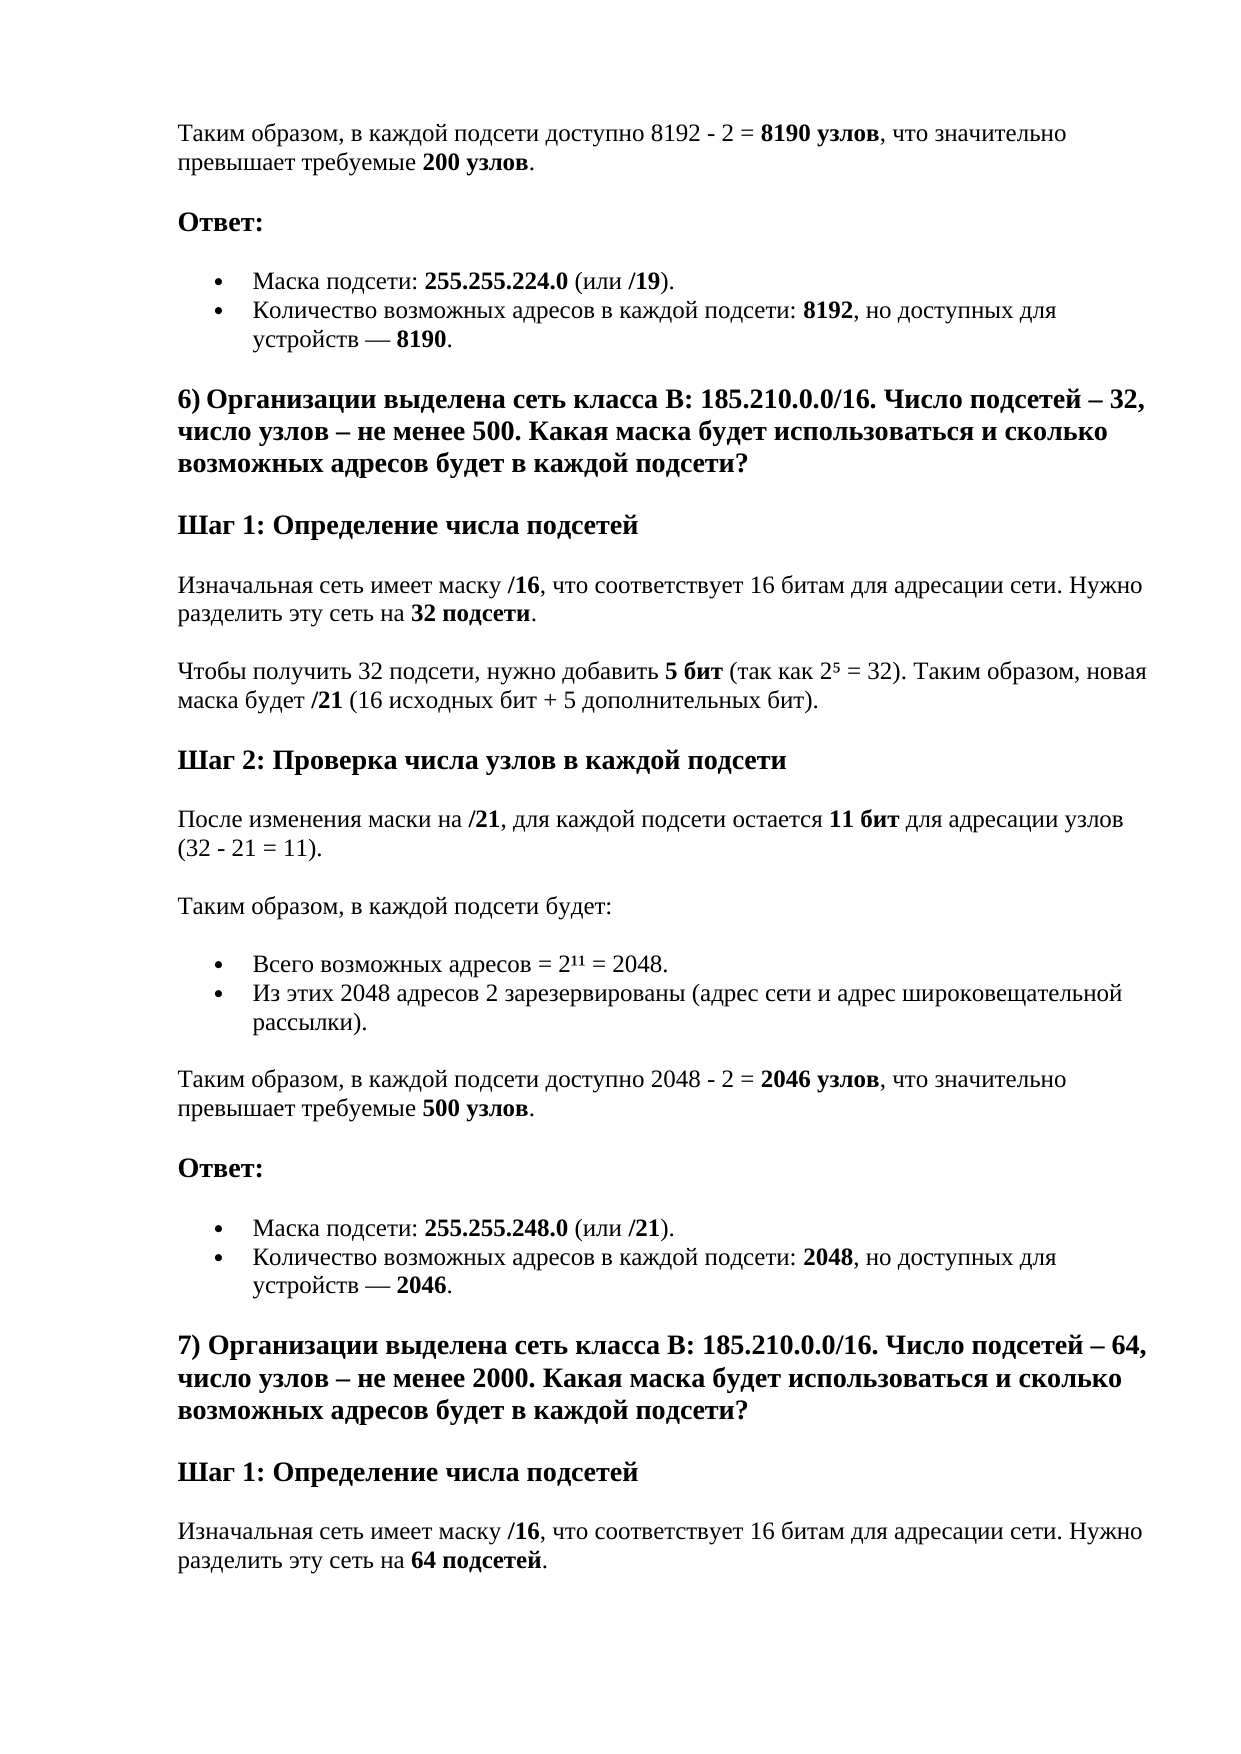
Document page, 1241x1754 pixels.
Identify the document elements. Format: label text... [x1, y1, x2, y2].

text Изначальная сеть имеет маску /16, что соответствует 16 битам для адресации сети. Нужно разделить эту сеть на 32 подсети. [177, 570, 1152, 627]
text Таким образом, в каждой подсети доступно 2048 - 2 = 2046 узлов, что значительно превышает требуемые 500 узлов. [177, 1064, 1152, 1122]
text Чтобы получить 32 подсети, нужно добавить 5 бит (так как 2⁵ = 32). Таким образом, новая маска будет /21 (16 исходных бит + 5 дополнительных бит). [177, 656, 1152, 714]
list Всего возможных адресов = 2¹¹ = 2048. [215, 949, 1152, 978]
text Шаг 1: Определение числа подсетей [177, 508, 1152, 541]
text Шаг 2: Проверка числа узлов в каждой подсети [177, 743, 1152, 775]
list Количество возможных адресов в каждой подсети: 8192, но доступных для устройств — 8190. [215, 295, 1152, 353]
text Ответ: [177, 205, 1152, 237]
text 6) Организации выделена сеть класса В: 185.210.0.0/16. Число подсетей – 32, число узлов – не менее 500. Какая маска будет использоваться и сколько возможных адресов будет в каждой подсети? [177, 382, 1152, 479]
text После изменения маски на /21, для каждой подсети остается 11 бит для адресации узлов (32 - 21 = 11). [177, 804, 1152, 862]
text Таким образом, в каждой подсети будет: [177, 891, 1152, 920]
list Из этих 2048 адресов 2 зарезервированы (адрес сети и адрес широковещательной рассылки). [215, 978, 1152, 1035]
text Шаг 1: Определение числа подсетей [177, 1454, 1152, 1487]
list Количество возможных адресов в каждой подсети: 2048, но доступных для устройств — 2046. [215, 1242, 1152, 1299]
text Таким образом, в каждой подсети доступно 8192 - 2 = 8190 узлов, что значительно превышает требуемые 200 узлов. [177, 118, 1152, 176]
text 7) Организации выделена сеть класса В: 185.210.0.0/16. Число подсетей – 64, число узлов – не менее 2000. Какая маска будет использоваться и сколько возможных адресов будет в каждой подсети? [177, 1328, 1152, 1425]
list Маска подсети: 255.255.248.0 (или /21). [215, 1213, 1152, 1242]
text Ответ: [177, 1151, 1152, 1184]
list Маска подсети: 255.255.224.0 (или /19). [215, 266, 1152, 295]
text Изначальная сеть имеет маску /16, что соответствует 16 битам для адресации сети. Нужно разделить эту сеть на 64 подсетей. [177, 1516, 1152, 1574]
